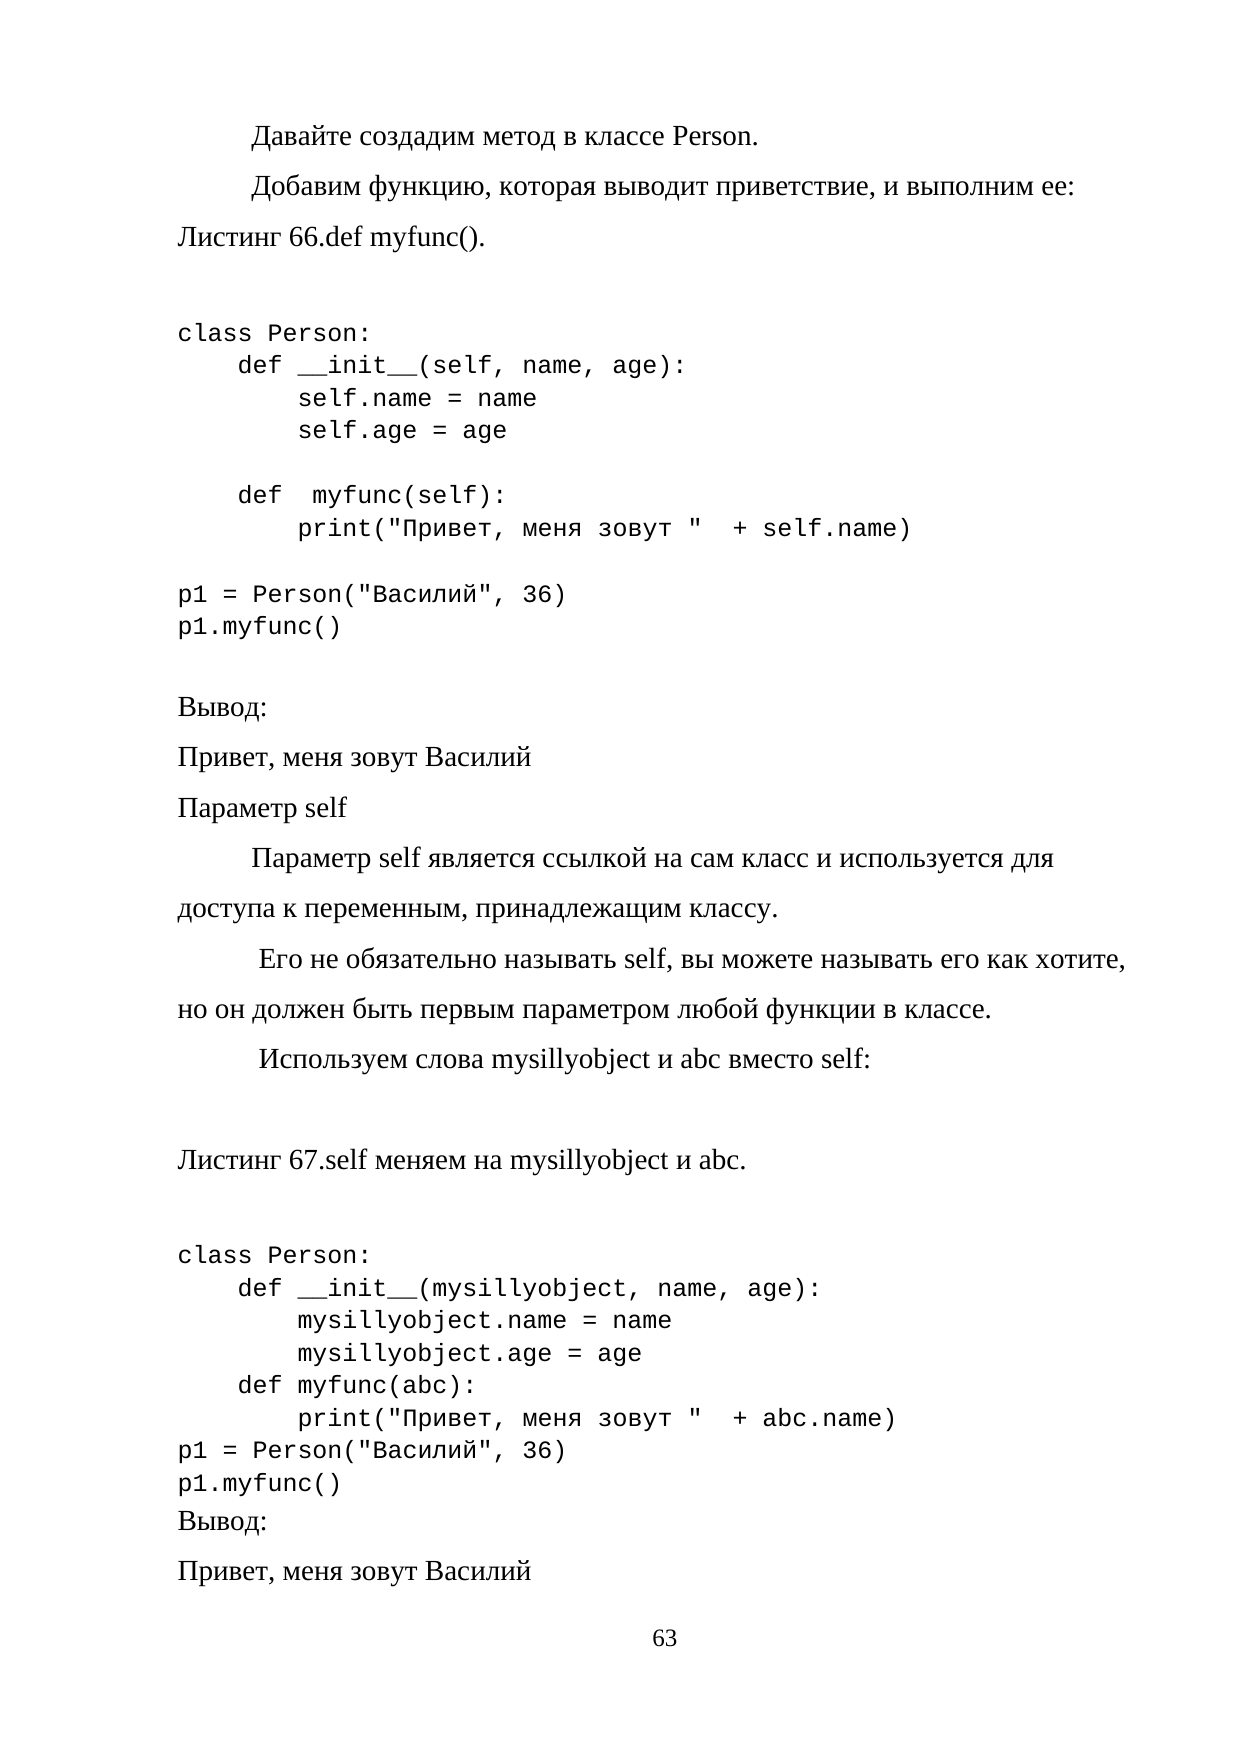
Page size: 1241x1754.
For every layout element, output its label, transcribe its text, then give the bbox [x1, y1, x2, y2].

text Параметр self [177, 790, 1152, 823]
text class Person: [177, 320, 1152, 348]
text Его не обязательно называть self, вы можете называть его как хотите, но он должен быть первым параметром любой функции в классе. [177, 941, 1152, 1025]
text def __init__(self, name, age): [177, 353, 1152, 381]
text print("Привет, меня зовут " + self.name) [177, 516, 1152, 544]
text class Person: [177, 1243, 1152, 1271]
text mysillyobject.name = name [177, 1308, 1152, 1336]
text Привет, меня зовут Василий [177, 1553, 1152, 1587]
text Используем слова mysillyobject и abc вместо self: [177, 1041, 1152, 1075]
text self.age = age [177, 418, 1152, 446]
text Вывод: [177, 689, 1152, 723]
text self.name = name [177, 385, 1152, 413]
text Привет, меня зовут Василий [177, 739, 1152, 773]
text Листинг 67.self меняем на mysillyobject и abc. [177, 1142, 1152, 1176]
text def __init__(mysillyobject, name, age): [177, 1275, 1152, 1303]
text p1.myfunc() [177, 614, 1152, 642]
text mysillyobject.age = age [177, 1340, 1152, 1368]
text Вывод: [177, 1503, 1152, 1536]
text def myfunc(self): [177, 483, 1152, 511]
text p1.myfunc() [177, 1470, 1152, 1498]
text p1 = Person("Василий", 36) [177, 581, 1152, 609]
text Листинг 66.def myfunc(). [177, 219, 1152, 252]
text Параметр self является ссылкой на сам класс и используется для доступа к переменным, принадлежащим классу. [177, 840, 1152, 924]
text p1 = Person("Василий", 36) [177, 1438, 1152, 1466]
text Добавим функцию, которая выводит приветствие, и выполним ее: [177, 168, 1152, 202]
text def myfunc(abc): [177, 1373, 1152, 1401]
text print("Привет, меня зовут " + abc.name) [177, 1405, 1152, 1433]
text Давайте создадим метод в классе Person. [177, 118, 1152, 152]
